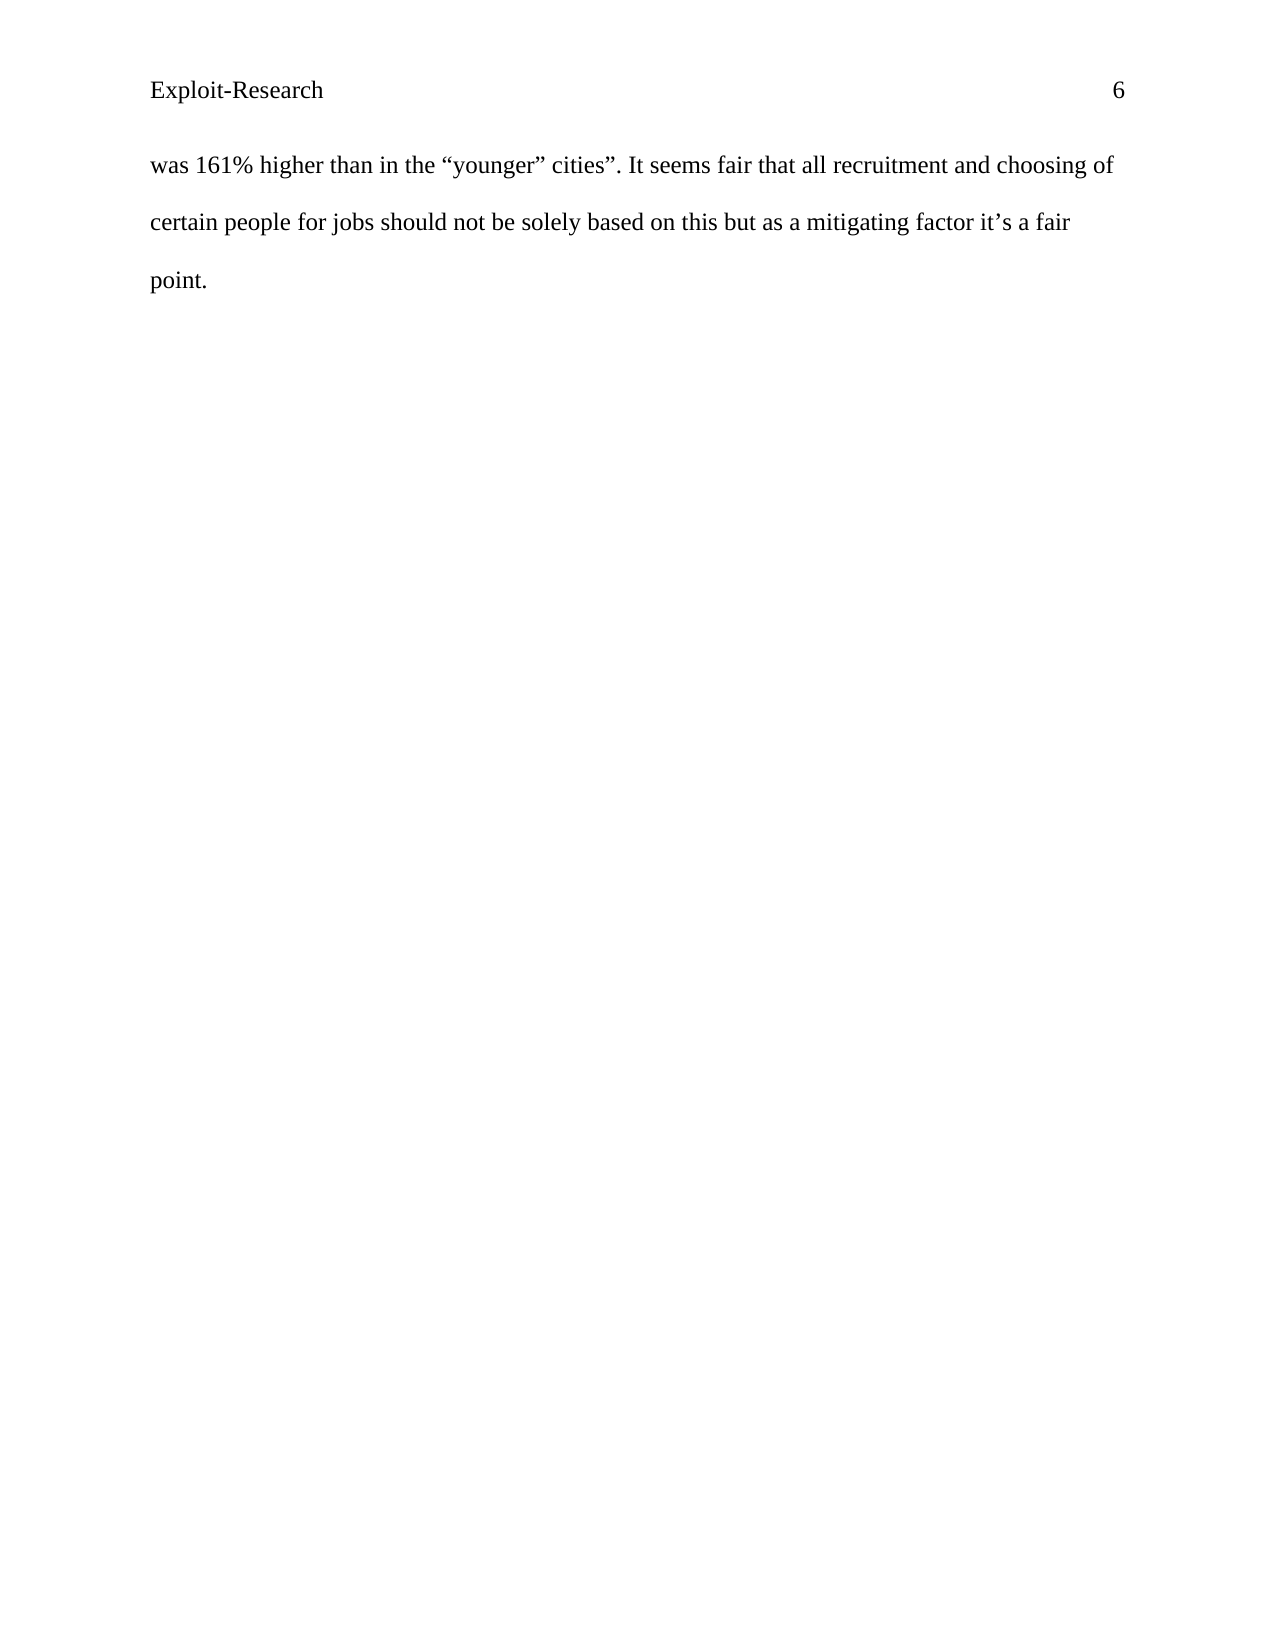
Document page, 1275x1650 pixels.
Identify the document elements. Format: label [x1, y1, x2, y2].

text [150, 150, 1125, 294]
